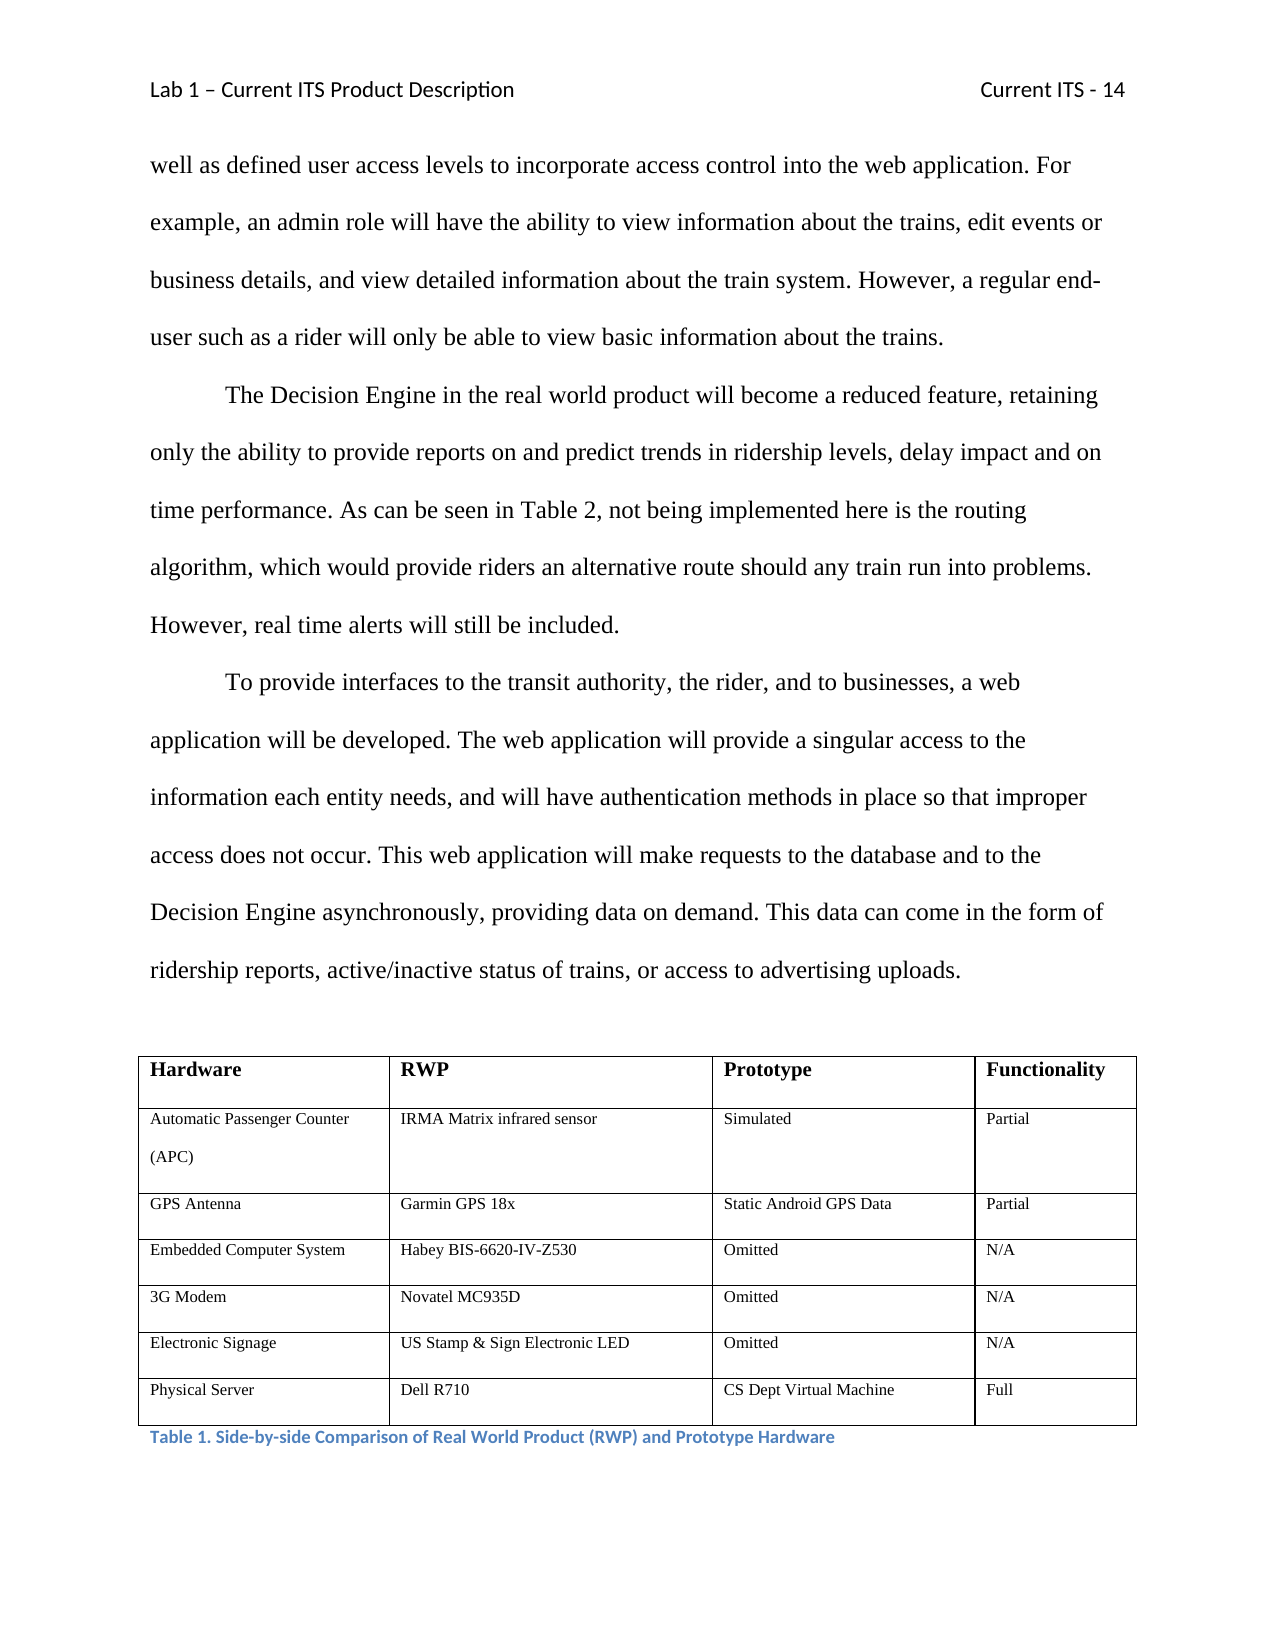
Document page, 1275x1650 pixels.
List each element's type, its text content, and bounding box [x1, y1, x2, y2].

table_cell Habey BIS-6620-IV-Z530 [390, 1240, 712, 1285]
table_header Functionality [976, 1057, 1136, 1108]
table_cell GPS Antenna [139, 1194, 389, 1239]
table_cell N/A [976, 1286, 1136, 1332]
table_cell Static Android GPS Data [713, 1194, 974, 1239]
table_cell Partial [976, 1194, 1136, 1239]
table_cell Novatel MC935D [390, 1286, 712, 1332]
table_header Hardware [139, 1057, 389, 1108]
table_header RWP [390, 1057, 712, 1108]
table_cell 3G Modem [139, 1286, 389, 1332]
table_cell Partial [976, 1109, 1136, 1192]
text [150, 150, 1125, 351]
table_cell N/A [976, 1240, 1136, 1285]
table_cell Omitted [713, 1286, 974, 1332]
table_cell US Stamp & Sign Electronic LED [390, 1333, 712, 1378]
table_cell Physical Server [139, 1379, 389, 1425]
table_cell Full [976, 1379, 1136, 1425]
table_cell Dell R710 [390, 1379, 712, 1425]
table_cell Automatic Passenger Counter (APC) [139, 1109, 389, 1192]
table_header Prototype [713, 1057, 974, 1108]
text Table 1. Side-by-side Comparison of Real World Product (RWP) and Prototype Hardware [150, 1426, 1125, 1449]
table_cell Omitted [713, 1333, 974, 1378]
text The Decision Engine in the real world product will become a reduced feature, retaining only the ability to provide reports on and predict trends in ridership levels, delay impact and on time performance. As can be seen in Table 2, not being implemented here is the routing algorithm, which would provide riders an alternative route should any train run into problems. However, real time alerts will still be included. [150, 380, 1125, 639]
table_cell N/A [976, 1333, 1136, 1378]
table_cell Garmin GPS 18x [390, 1194, 712, 1239]
text To provide interfaces to the transit authority, the rider, and to businesses, a web application will be developed. The web application will provide a singular access to the information each entity needs, and will have authentication methods in place so that improper access does not occur. This web application will make requests to the database and to the Decision Engine asynchronously, providing data on demand. This data can come in the form of ridership reports, active/inactive status of trains, or access to advertising uploads. [150, 667, 1125, 984]
table_cell Omitted [713, 1240, 974, 1285]
table_cell CS Dept Virtual Machine [713, 1379, 974, 1425]
table_cell Electronic Signage [139, 1333, 389, 1378]
table_cell IRMA Matrix infrared sensor [390, 1109, 712, 1192]
table_cell Embedded Computer System [139, 1240, 389, 1285]
table_cell Simulated [713, 1109, 974, 1192]
